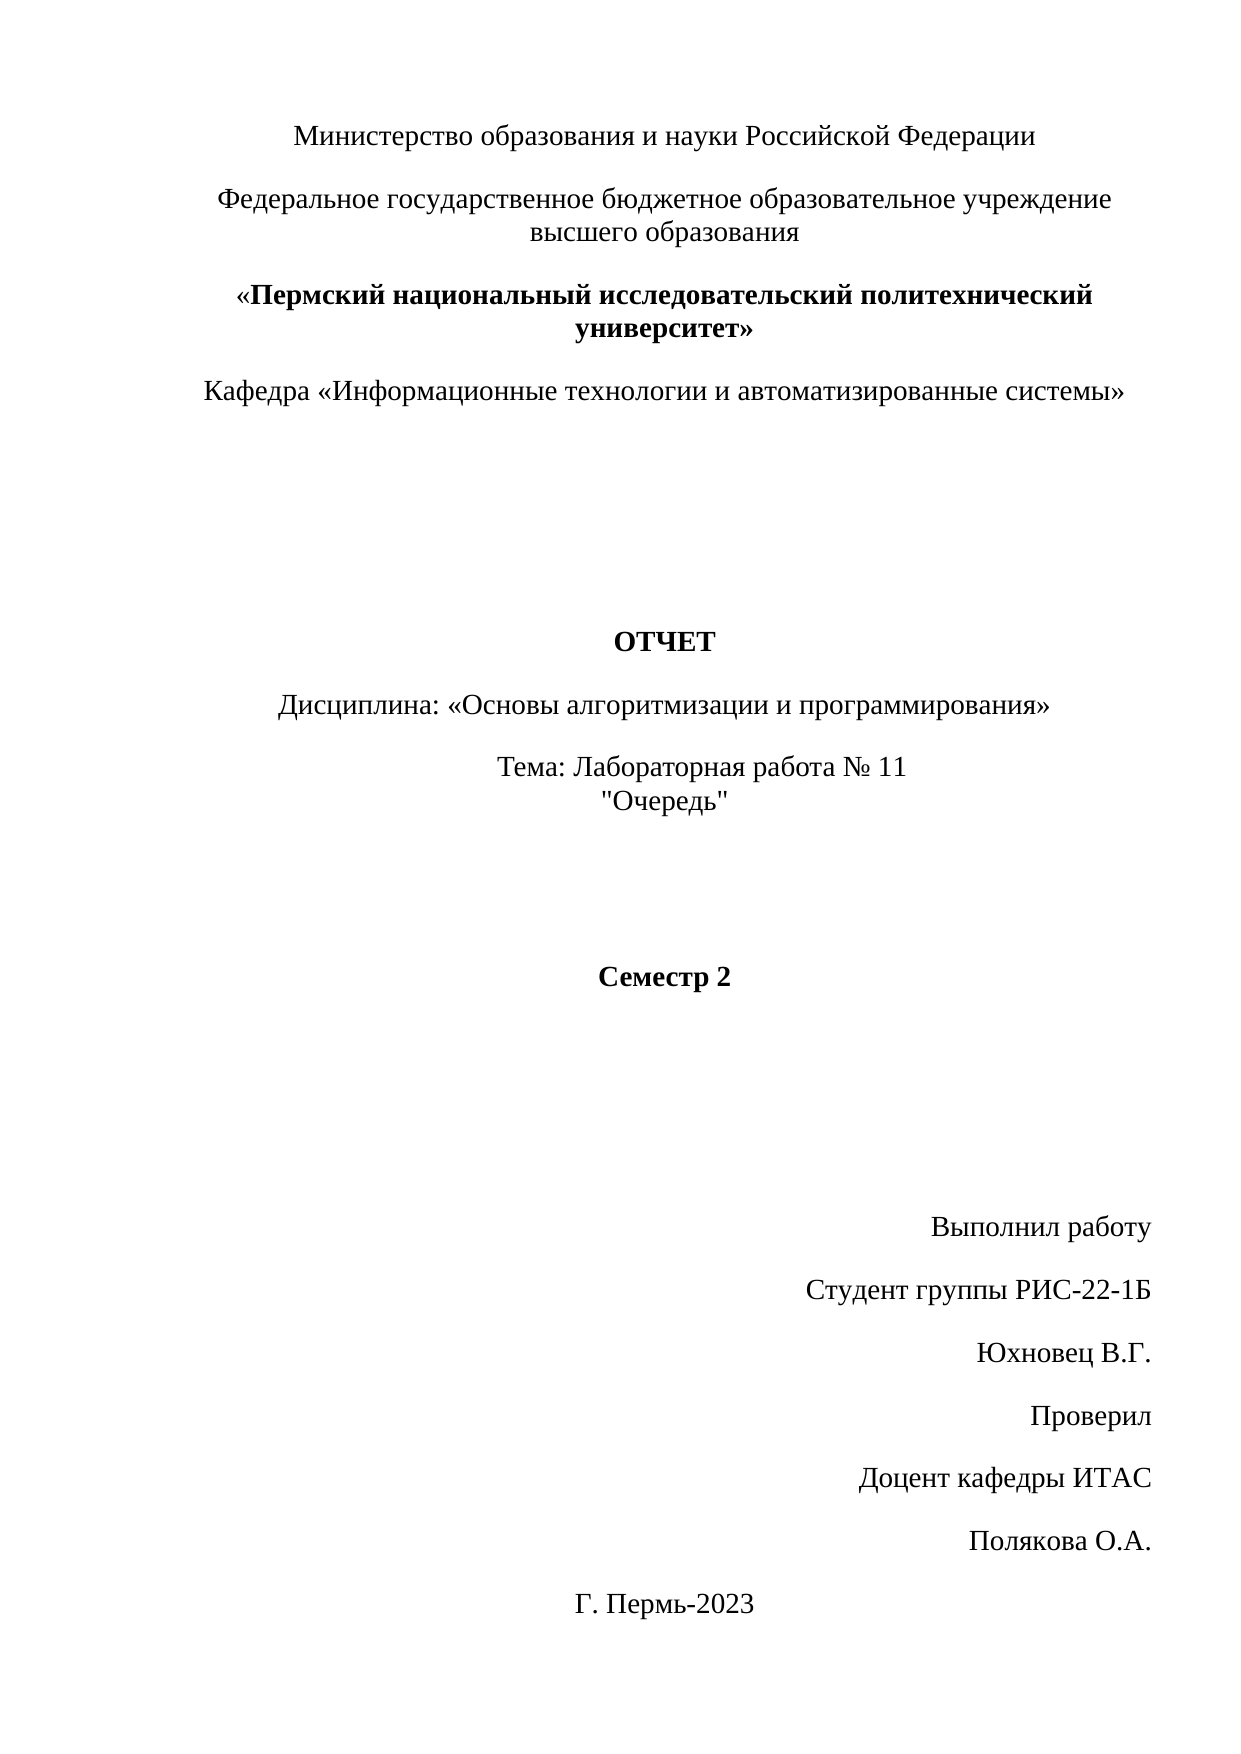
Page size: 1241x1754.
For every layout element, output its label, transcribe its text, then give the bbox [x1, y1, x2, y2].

text Кафедра «Информационные технологии и автоматизированные системы» [177, 373, 1152, 407]
text Дисциплина: «Основы алгоритмизации и программирования» [177, 687, 1152, 720]
text Проверил [177, 1398, 1152, 1431]
text ОТЧЕТ [177, 624, 1152, 658]
text Студент группы РИС-22-1Б [177, 1272, 1152, 1306]
text Полякова О.А. [177, 1523, 1152, 1557]
text Юхновец В.Г. [177, 1335, 1152, 1368]
text Выполнил работу [177, 1209, 1152, 1243]
subtitle Тема: Лабораторная работа № 11 "Очередь" [177, 749, 1152, 817]
text Министерство образования и науки Российской Федерации [177, 118, 1152, 152]
text «Пермский национальный исследовательский политехнический университет» [177, 277, 1152, 344]
text Доцент кафедры ИТАС [177, 1460, 1152, 1494]
text Федеральное государственное бюджетное образовательное учреждение высшего образования [177, 181, 1152, 248]
subtitle Семестр 2 [177, 959, 1152, 992]
text Г. Пермь-2023 [177, 1586, 1152, 1619]
